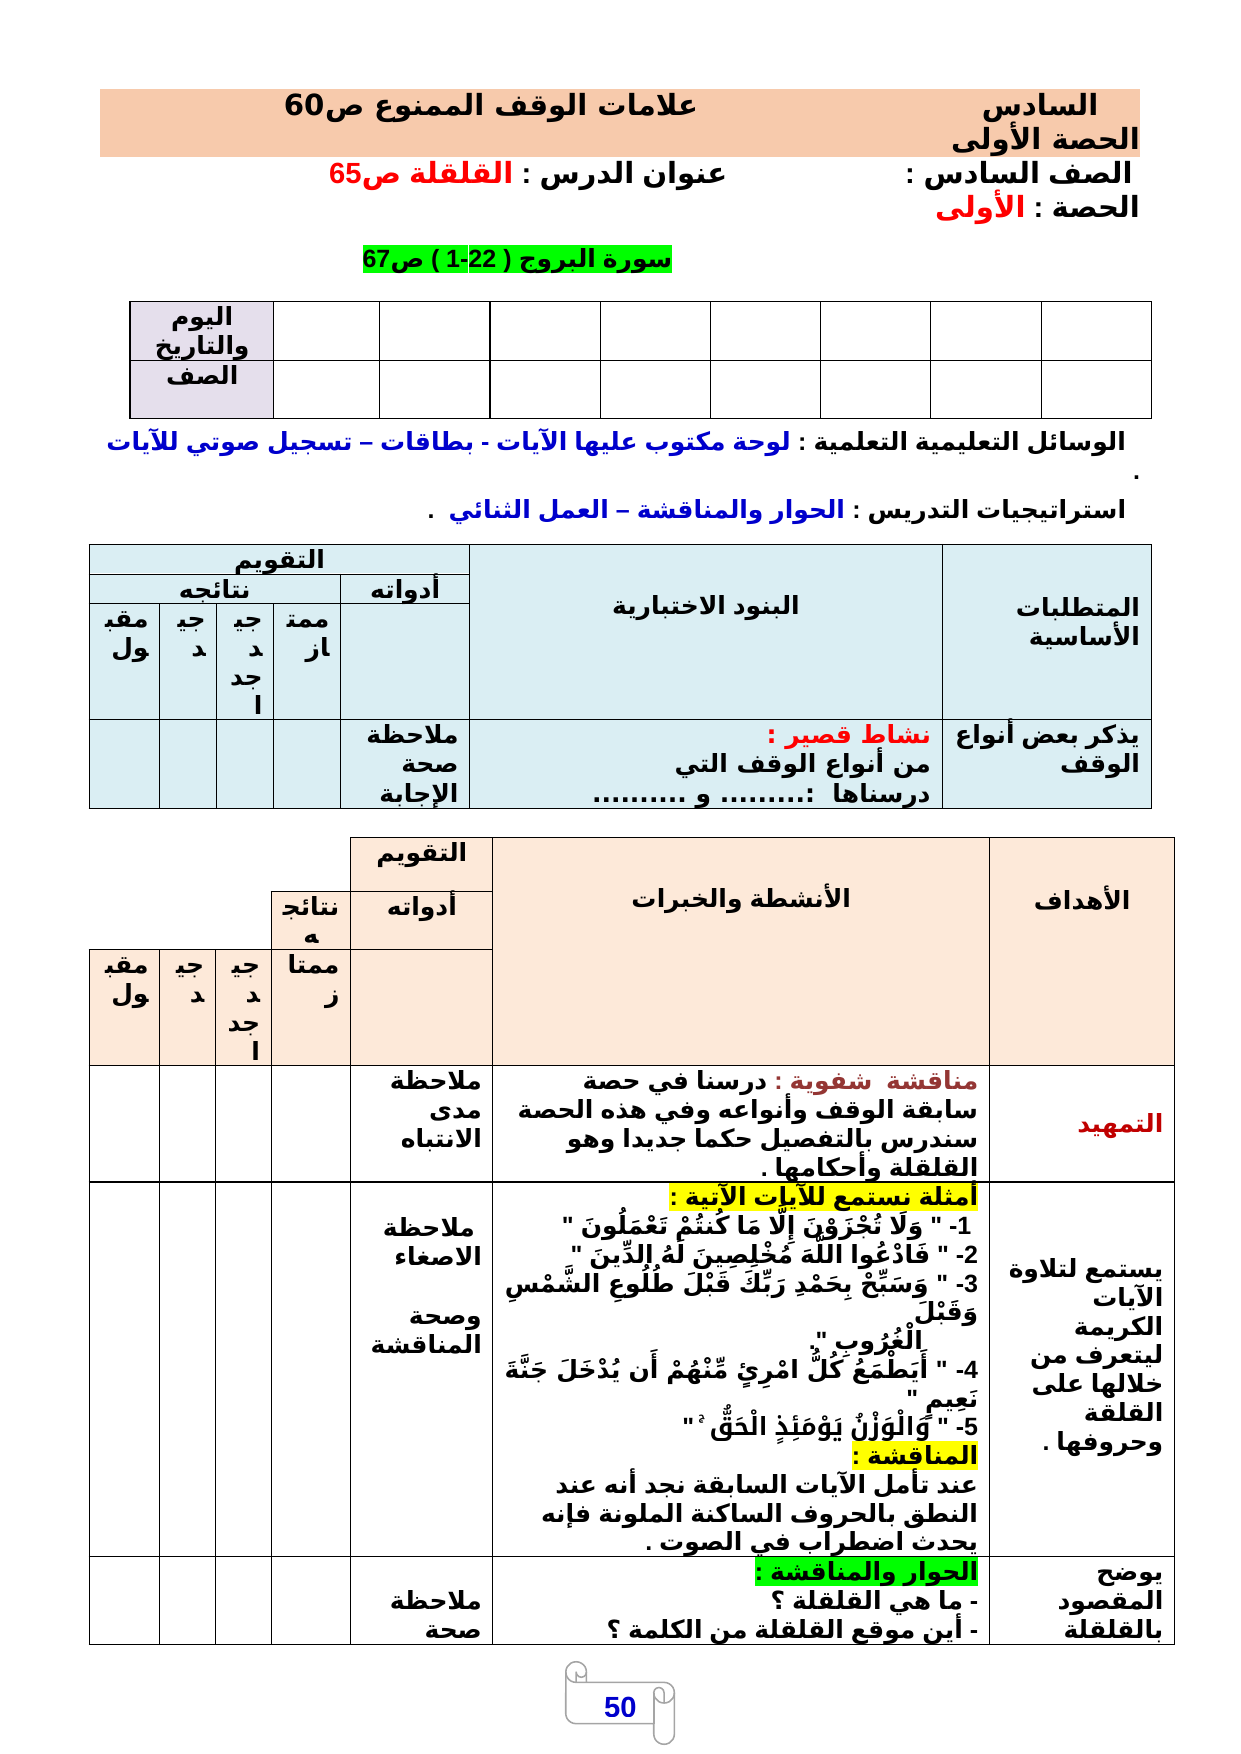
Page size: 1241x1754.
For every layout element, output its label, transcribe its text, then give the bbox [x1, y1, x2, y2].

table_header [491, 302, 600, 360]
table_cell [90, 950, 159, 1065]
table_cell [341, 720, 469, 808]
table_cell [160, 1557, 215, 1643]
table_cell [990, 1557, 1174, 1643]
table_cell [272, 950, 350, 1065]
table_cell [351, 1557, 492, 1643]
text السادس علامات الوقف الممنوع ص60 الحصة الأولى [100, 89, 1140, 157]
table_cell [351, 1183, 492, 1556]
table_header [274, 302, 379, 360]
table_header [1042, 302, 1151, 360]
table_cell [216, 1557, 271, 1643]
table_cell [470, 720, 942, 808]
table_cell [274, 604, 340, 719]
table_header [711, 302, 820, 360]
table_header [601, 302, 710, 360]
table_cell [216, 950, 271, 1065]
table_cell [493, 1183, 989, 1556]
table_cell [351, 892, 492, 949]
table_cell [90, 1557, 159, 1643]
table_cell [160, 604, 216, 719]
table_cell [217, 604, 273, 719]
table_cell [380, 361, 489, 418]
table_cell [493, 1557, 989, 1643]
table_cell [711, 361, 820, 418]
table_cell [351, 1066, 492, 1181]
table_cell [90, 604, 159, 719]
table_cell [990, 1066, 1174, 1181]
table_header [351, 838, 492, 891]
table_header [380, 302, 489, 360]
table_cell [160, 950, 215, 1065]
text سورة البروج ( 22-1 ) ص67 [100, 244, 1140, 273]
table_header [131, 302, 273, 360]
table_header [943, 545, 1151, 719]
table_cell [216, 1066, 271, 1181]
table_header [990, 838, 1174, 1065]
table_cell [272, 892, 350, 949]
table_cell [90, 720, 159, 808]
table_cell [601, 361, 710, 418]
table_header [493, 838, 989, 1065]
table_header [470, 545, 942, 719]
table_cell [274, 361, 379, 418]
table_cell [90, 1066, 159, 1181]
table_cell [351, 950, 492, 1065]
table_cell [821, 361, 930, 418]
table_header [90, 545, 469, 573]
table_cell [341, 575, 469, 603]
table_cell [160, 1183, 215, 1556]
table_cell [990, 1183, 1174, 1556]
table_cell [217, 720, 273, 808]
text الصف السادس : عنوان الدرس : القلقلة ص65 الحصة : الأولى [100, 157, 1140, 224]
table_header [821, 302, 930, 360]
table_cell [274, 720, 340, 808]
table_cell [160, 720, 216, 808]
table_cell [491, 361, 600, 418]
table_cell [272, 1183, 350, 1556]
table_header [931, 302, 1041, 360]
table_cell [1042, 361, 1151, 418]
text الوسائل التعليمية التعلمية : لوحة مكتوب عليها الآيات - بطاقات – تسجيل صوتي للآيات . [100, 427, 1140, 484]
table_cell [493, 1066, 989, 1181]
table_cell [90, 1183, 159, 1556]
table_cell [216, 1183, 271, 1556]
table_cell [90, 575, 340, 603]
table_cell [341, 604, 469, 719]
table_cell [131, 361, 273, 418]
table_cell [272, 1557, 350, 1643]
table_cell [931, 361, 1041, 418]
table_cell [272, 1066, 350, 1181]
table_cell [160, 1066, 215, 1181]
text استراتيجيات التدريس : الحوار والمناقشة – العمل الثنائي . [100, 495, 1140, 523]
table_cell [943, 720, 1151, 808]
